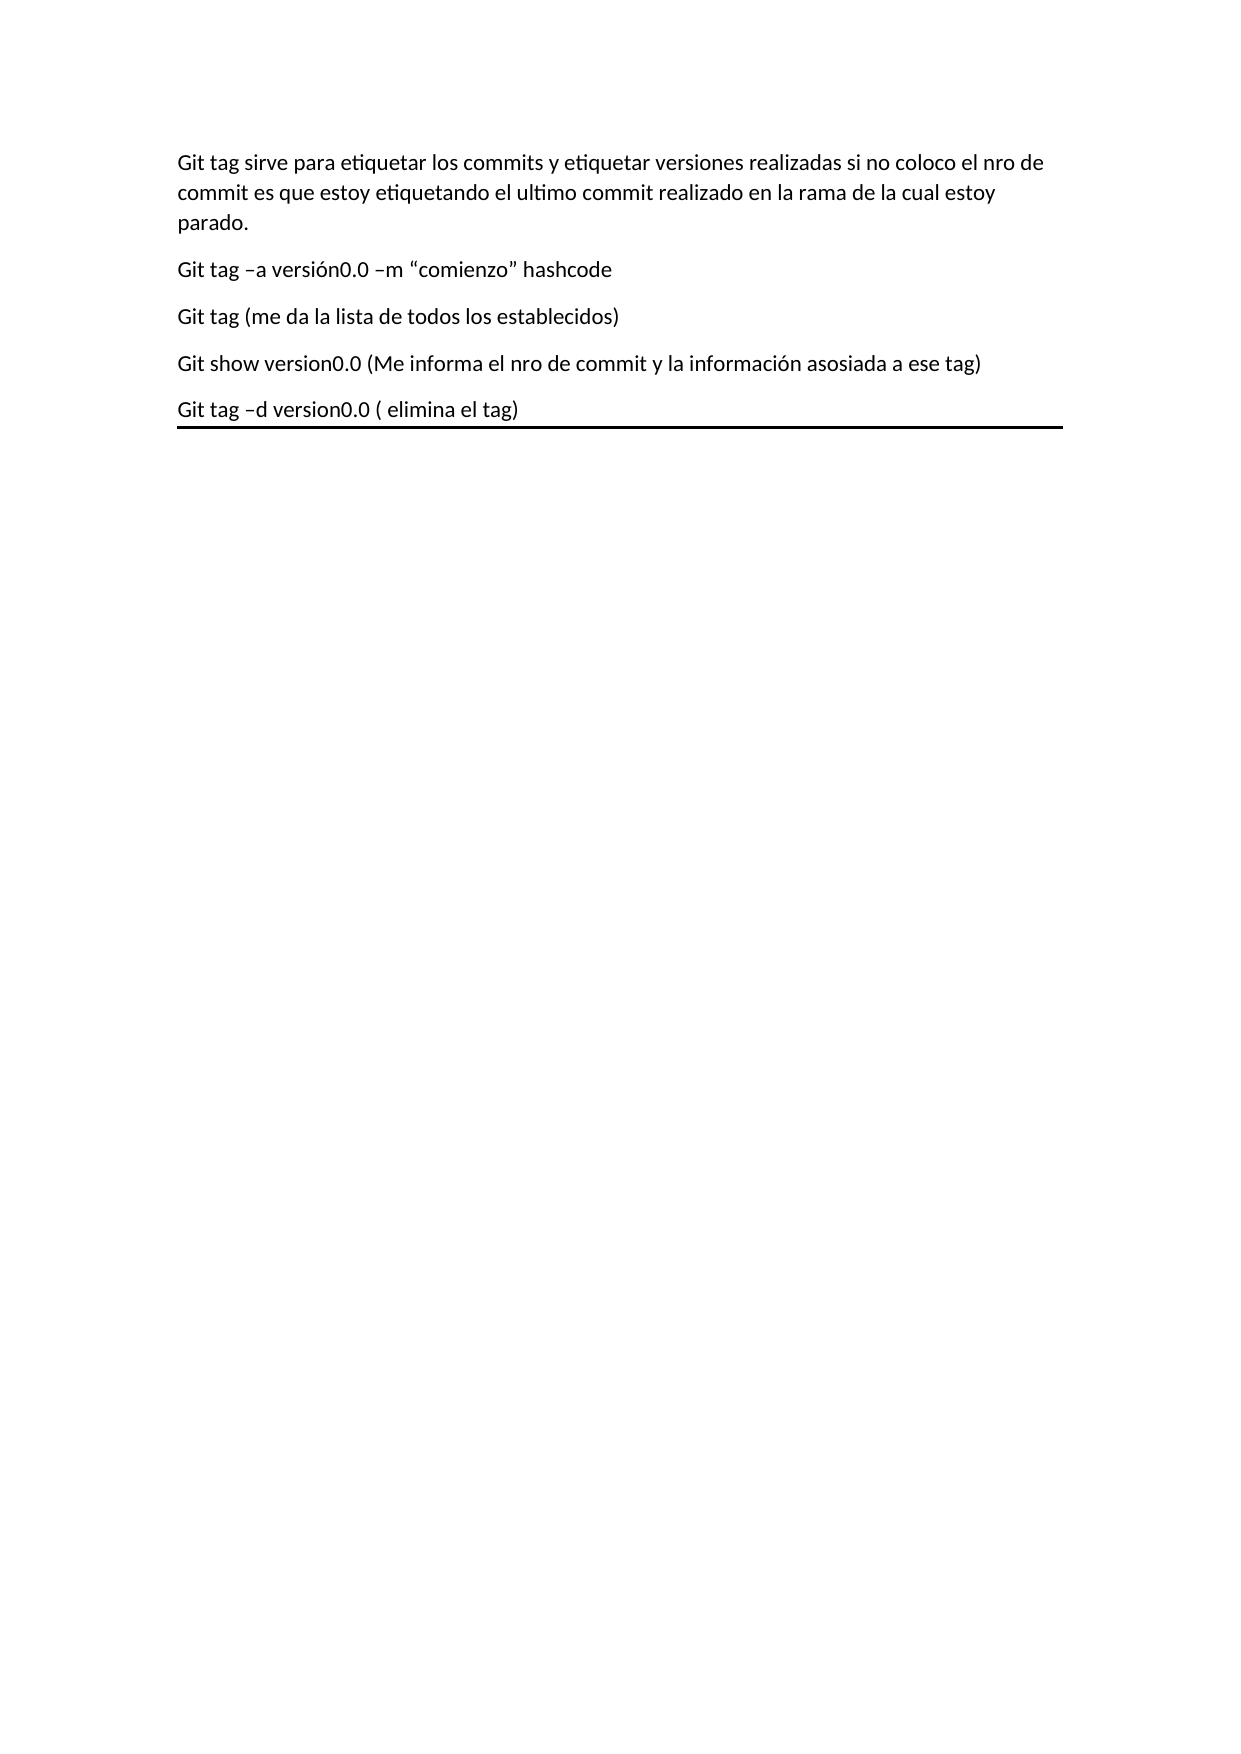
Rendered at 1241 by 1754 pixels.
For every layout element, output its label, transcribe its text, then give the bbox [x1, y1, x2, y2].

text Git tag sirve para etiquetar los commits y etiquetar versiones realizadas si no coloco el nro de commit es que estoy etiquetando el ultimo commit realizado en la rama de la cual estoy parado. [177, 148, 1063, 236]
text Git tag –a versión0.0 –m “comienzo” hashcode [177, 255, 1063, 283]
text Git tag (me da la lista de todos los establecidos) [177, 302, 1063, 330]
text Git show version0.0 (Me informa el nro de commit y la información asosiada a ese tag) [177, 349, 1063, 377]
text Git tag –d version0.0 ( elimina el tag) [177, 396, 1063, 426]
